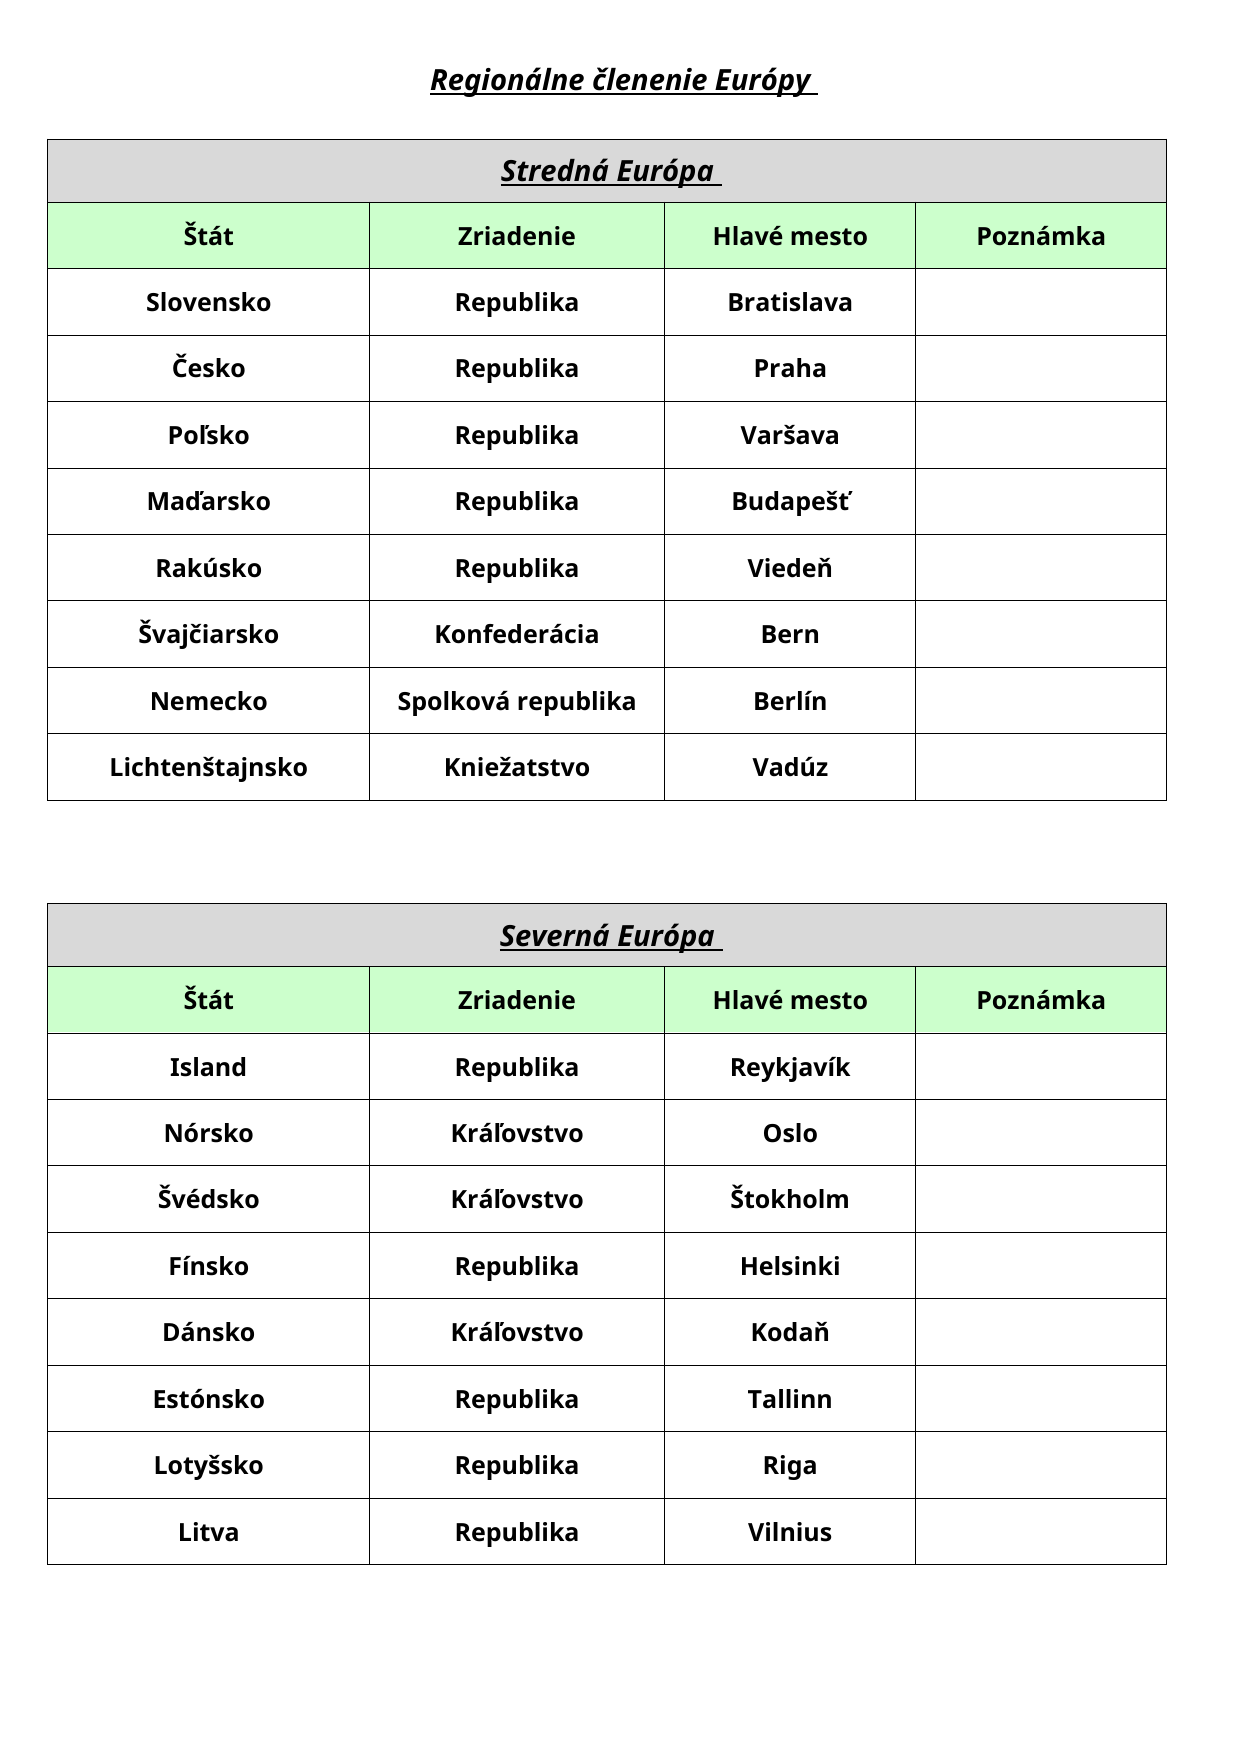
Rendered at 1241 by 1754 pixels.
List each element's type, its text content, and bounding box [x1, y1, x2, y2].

table_cell Berlín [665, 668, 915, 733]
table_cell Republika [370, 402, 664, 467]
table_cell [916, 269, 1166, 334]
table_cell Lotyšsko [48, 1432, 369, 1498]
table_cell Reykjavík [665, 1034, 915, 1099]
text Regionálne členenie Európy [59, 59, 1181, 99]
table_cell Zriadenie [370, 203, 664, 268]
table_cell Riga [665, 1432, 915, 1498]
table_cell Republika [370, 535, 664, 600]
table_cell Varšava [665, 402, 915, 467]
table_cell Kráľovstvo [370, 1299, 664, 1365]
table_cell Kráľovstvo [370, 1100, 664, 1165]
table_cell Štát [48, 967, 369, 1032]
table_cell Republika [370, 469, 664, 534]
table_cell [916, 734, 1166, 800]
table_cell [916, 601, 1166, 667]
table_cell Poznámka [916, 203, 1166, 268]
table_cell Štát [48, 203, 369, 268]
table_cell [916, 336, 1166, 401]
table_cell [916, 1100, 1166, 1165]
table_cell Bratislava [665, 269, 915, 334]
table_cell Slovensko [48, 269, 369, 334]
table_cell [916, 402, 1166, 467]
table_cell Dánsko [48, 1299, 369, 1365]
table_cell [916, 469, 1166, 534]
table_cell Tallinn [665, 1366, 915, 1431]
table_cell Budapešť [665, 469, 915, 534]
table_cell [916, 1432, 1166, 1498]
table_cell Hlavé mesto [665, 203, 915, 268]
table_cell Poznámka [916, 967, 1166, 1032]
table_cell Republika [370, 336, 664, 401]
table_cell Lichtenštajnsko [48, 734, 369, 800]
table_cell Island [48, 1034, 369, 1099]
table_cell Nemecko [48, 668, 369, 733]
table_cell Viedeň [665, 535, 915, 600]
table_cell Republika [370, 1034, 664, 1099]
table_cell Spolková republika [370, 668, 664, 733]
table_cell [916, 1233, 1166, 1298]
table_header Severná Európa [48, 904, 1166, 966]
table_cell Štokholm [665, 1166, 915, 1232]
table_cell Kráľovstvo [370, 1166, 664, 1232]
table_cell [916, 535, 1166, 600]
table_cell Republika [370, 269, 664, 334]
table_cell Zriadenie [370, 967, 664, 1032]
table_cell [916, 1366, 1166, 1431]
table_cell Republika [370, 1233, 664, 1298]
table_cell Estónsko [48, 1366, 369, 1431]
table_cell Kodaň [665, 1299, 915, 1365]
table_cell Nórsko [48, 1100, 369, 1165]
table_cell Oslo [665, 1100, 915, 1165]
table_header Stredná Európa [48, 140, 1166, 202]
table_cell Kniežatstvo [370, 734, 664, 800]
table_cell Rakúsko [48, 535, 369, 600]
table_cell Republika [370, 1499, 664, 1564]
table_cell Helsinki [665, 1233, 915, 1298]
table_cell Konfederácia [370, 601, 664, 667]
table_cell [916, 668, 1166, 733]
table_cell Švajčiarsko [48, 601, 369, 667]
table_cell Litva [48, 1499, 369, 1564]
table_cell [916, 1166, 1166, 1232]
table_cell [916, 1499, 1166, 1564]
table_cell Vadúz [665, 734, 915, 800]
table_cell [916, 1299, 1166, 1365]
table_cell Poľsko [48, 402, 369, 467]
table_cell Česko [48, 336, 369, 401]
table_cell Bern [665, 601, 915, 667]
table_cell Vilnius [665, 1499, 915, 1564]
table_cell Republika [370, 1432, 664, 1498]
table_cell Švédsko [48, 1166, 369, 1232]
table_cell Hlavé mesto [665, 967, 915, 1032]
table_cell [916, 1034, 1166, 1099]
table_cell Fínsko [48, 1233, 369, 1298]
table_cell Praha [665, 336, 915, 401]
table_cell Republika [370, 1366, 664, 1431]
table_cell Maďarsko [48, 469, 369, 534]
